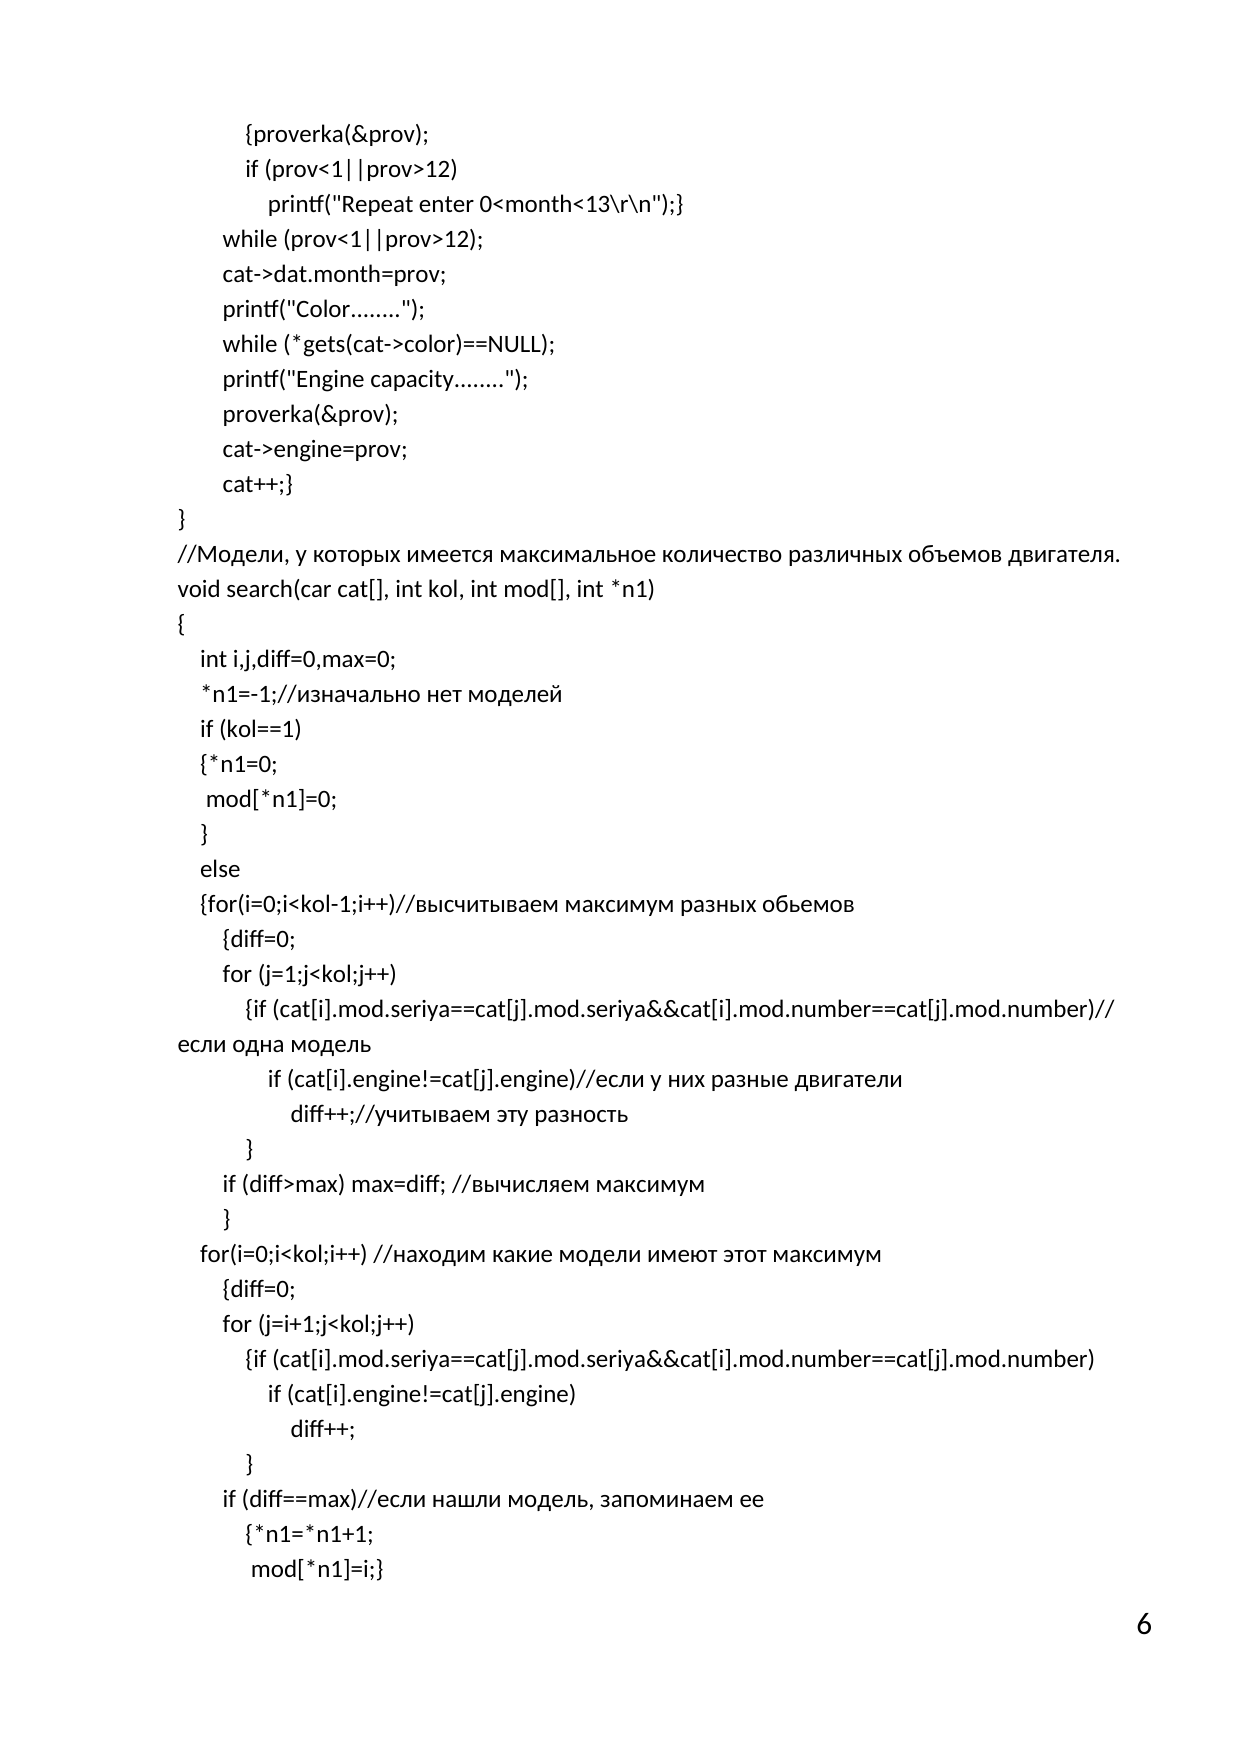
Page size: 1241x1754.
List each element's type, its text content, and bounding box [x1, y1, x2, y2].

text if (diff==max)//если нашли модель, запоминаем ее [177, 1483, 1152, 1514]
text int i,j,diff=0,max=0; [177, 643, 1152, 674]
text } [177, 503, 1152, 534]
text if (diff>max) max=diff; //вычисляем максимум [177, 1168, 1152, 1199]
text for (j=i+1;j<kol;j++) [177, 1308, 1152, 1339]
text for (j=1;j<kol;j++) [177, 958, 1152, 989]
text cat++;} [177, 468, 1152, 499]
text if (cat[i].engine!=cat[j].engine)//если у них разные двигатели [177, 1063, 1152, 1094]
text {diff=0; [177, 1273, 1152, 1304]
text printf("Repeat enter 0<month<13\r\n");} [177, 188, 1152, 219]
text *n1=-1;//изначально нет моделей [177, 678, 1152, 709]
text while (prov<1||prov>12); [177, 223, 1152, 254]
text if (prov<1||prov>12) [177, 153, 1152, 184]
text } [177, 818, 1152, 849]
text printf("Color........"); [177, 293, 1152, 324]
text proverka(&prov); [177, 398, 1152, 429]
text void search(car cat[], int kol, int mod[], int *n1) [177, 573, 1152, 604]
text {*n1=0; [177, 748, 1152, 779]
text printf("Engine capacity........"); [177, 363, 1152, 394]
text cat->dat.month=prov; [177, 258, 1152, 289]
text for(i=0;i<kol;i++) //находим какие модели имеют этот максимум [177, 1238, 1152, 1269]
text {*n1=*n1+1; [177, 1518, 1152, 1549]
text //Модели, у которых имеется максимальное количество различных объемов двигателя. [177, 538, 1152, 569]
text diff++;//учитываем эту разность [177, 1098, 1152, 1129]
text if (kol==1) [177, 713, 1152, 744]
text {if (cat[i].mod.seriya==cat[j].mod.seriya&&cat[i].mod.number==cat[j].mod.number)//если одна модель [177, 993, 1152, 1059]
text else [177, 853, 1152, 884]
text mod[*n1]=0; [177, 783, 1152, 814]
text } [177, 1133, 1152, 1164]
text } [177, 1448, 1152, 1479]
text { [177, 608, 1152, 639]
text cat->engine=prov; [177, 433, 1152, 464]
text {diff=0; [177, 923, 1152, 954]
text while (*gets(cat->color)==NULL); [177, 328, 1152, 359]
text } [177, 1203, 1152, 1234]
text diff++; [177, 1413, 1152, 1444]
text {if (cat[i].mod.seriya==cat[j].mod.seriya&&cat[i].mod.number==cat[j].mod.number) [177, 1343, 1152, 1374]
text {for(i=0;i<kol-1;i++)//высчитываем максимум разных обьемов [177, 888, 1152, 919]
text mod[*n1]=i;} [177, 1553, 1152, 1584]
text if (cat[i].engine!=cat[j].engine) [177, 1378, 1152, 1409]
text {proverka(&prov); [177, 118, 1152, 149]
